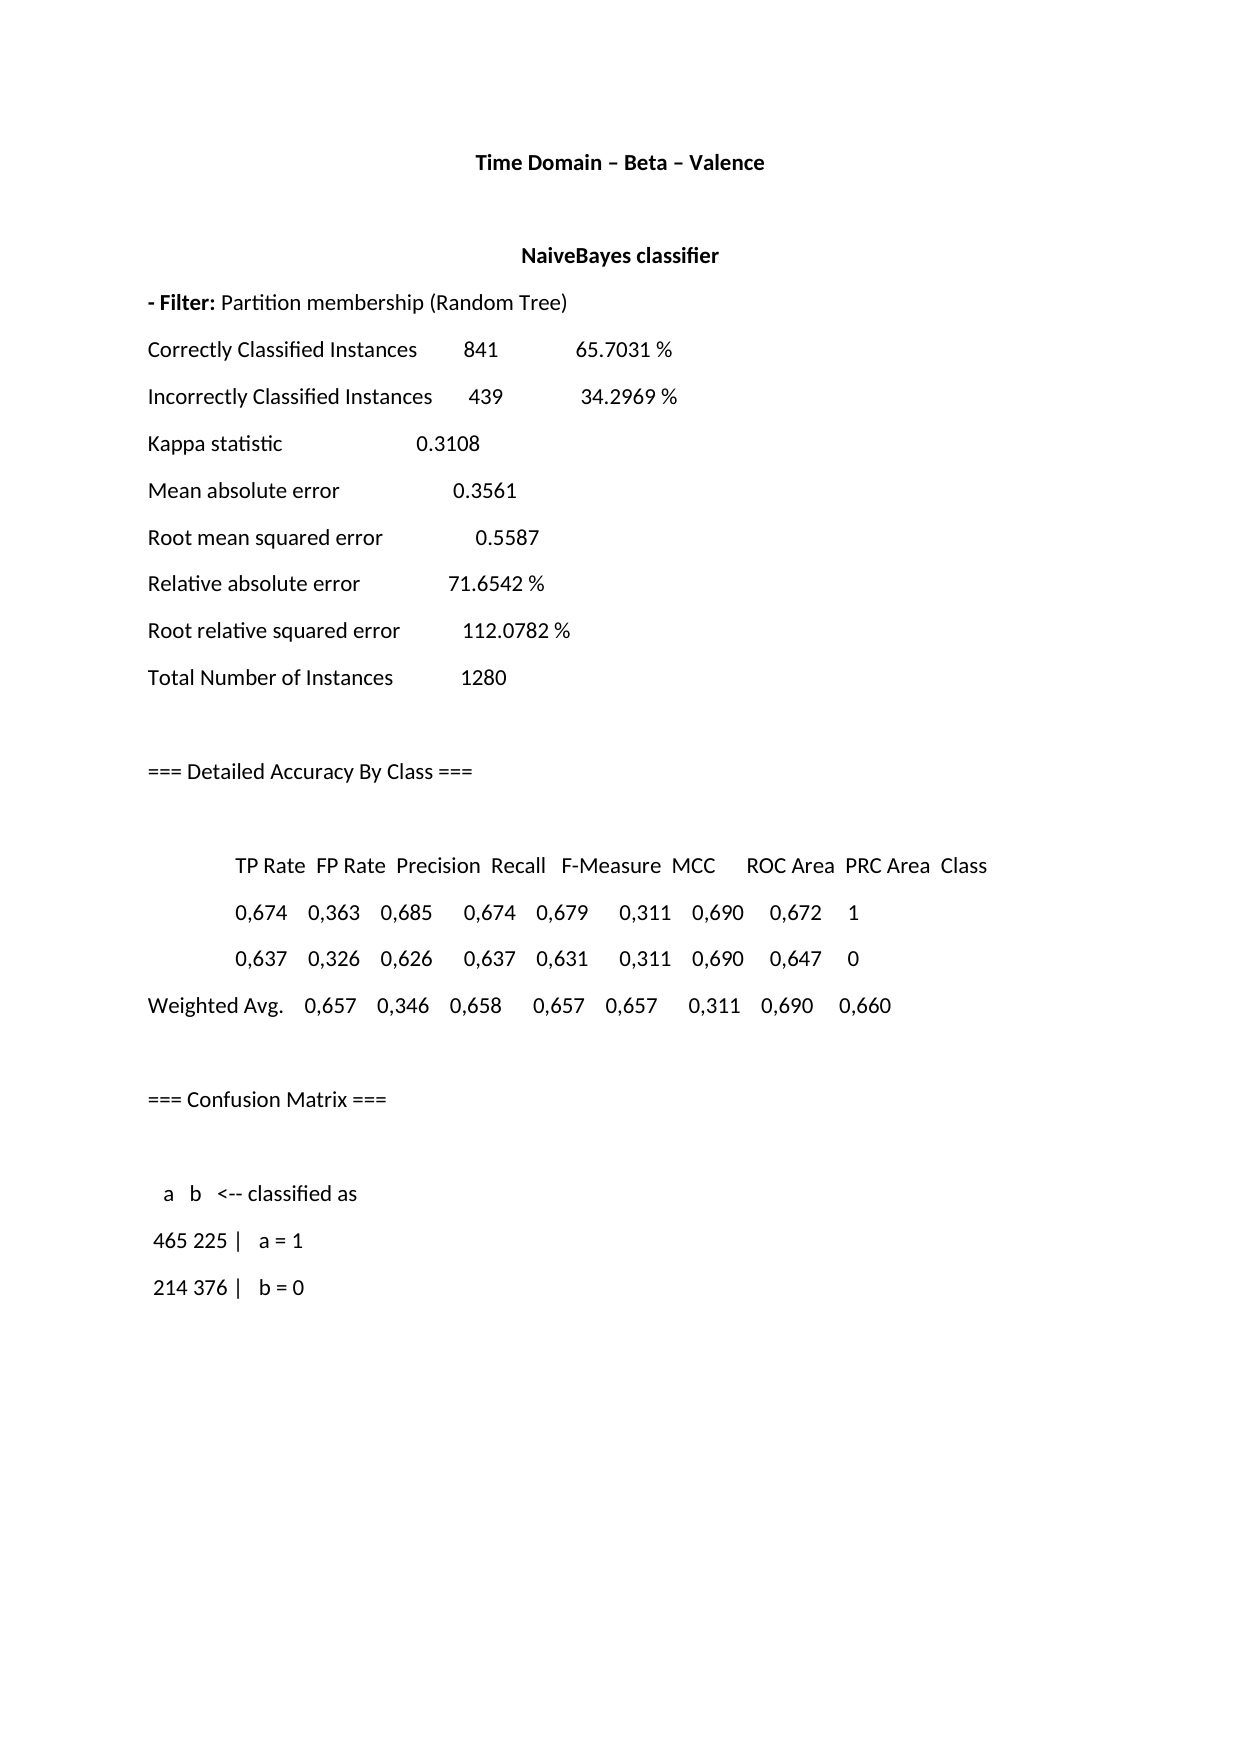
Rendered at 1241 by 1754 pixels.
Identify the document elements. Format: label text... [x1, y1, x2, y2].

text Root mean squared error 0.5587 [148, 523, 1093, 551]
text 0,674 0,363 0,685 0,674 0,679 0,311 0,690 0,672 1 [148, 898, 1093, 926]
text 465 225 | a = 1 [148, 1226, 1093, 1254]
text Weighted Avg. 0,657 0,346 0,658 0,657 0,657 0,311 0,690 0,660 [148, 991, 1093, 1019]
text Root relative squared error 112.0782 % [148, 616, 1093, 644]
text TP Rate FP Rate Precision Recall F-Measure MCC ROC Area PRC Area Class [148, 851, 1093, 879]
text Relative absolute error 71.6542 % [148, 569, 1093, 597]
text === Detailed Accuracy By Class === [148, 757, 1093, 785]
text Time Domain – Beta – Valence [148, 148, 1093, 176]
text 214 376 | b = 0 [148, 1273, 1093, 1301]
text === Confusion Matrix === [148, 1085, 1093, 1113]
text a b <-- classified as [148, 1179, 1093, 1207]
text Incorrectly Classified Instances 439 34.2969 % [148, 382, 1093, 410]
text - Filter: Partition membership (Random Tree) [148, 288, 1093, 316]
text Correctly Classified Instances 841 65.7031 % [148, 335, 1093, 363]
text Total Number of Instances 1280 [148, 663, 1093, 691]
text Mean absolute error 0.3561 [148, 476, 1093, 504]
text 0,637 0,326 0,626 0,637 0,631 0,311 0,690 0,647 0 [148, 944, 1093, 972]
text Kappa statistic 0.3108 [148, 429, 1093, 457]
text NaiveBayes classifier [148, 241, 1093, 269]
